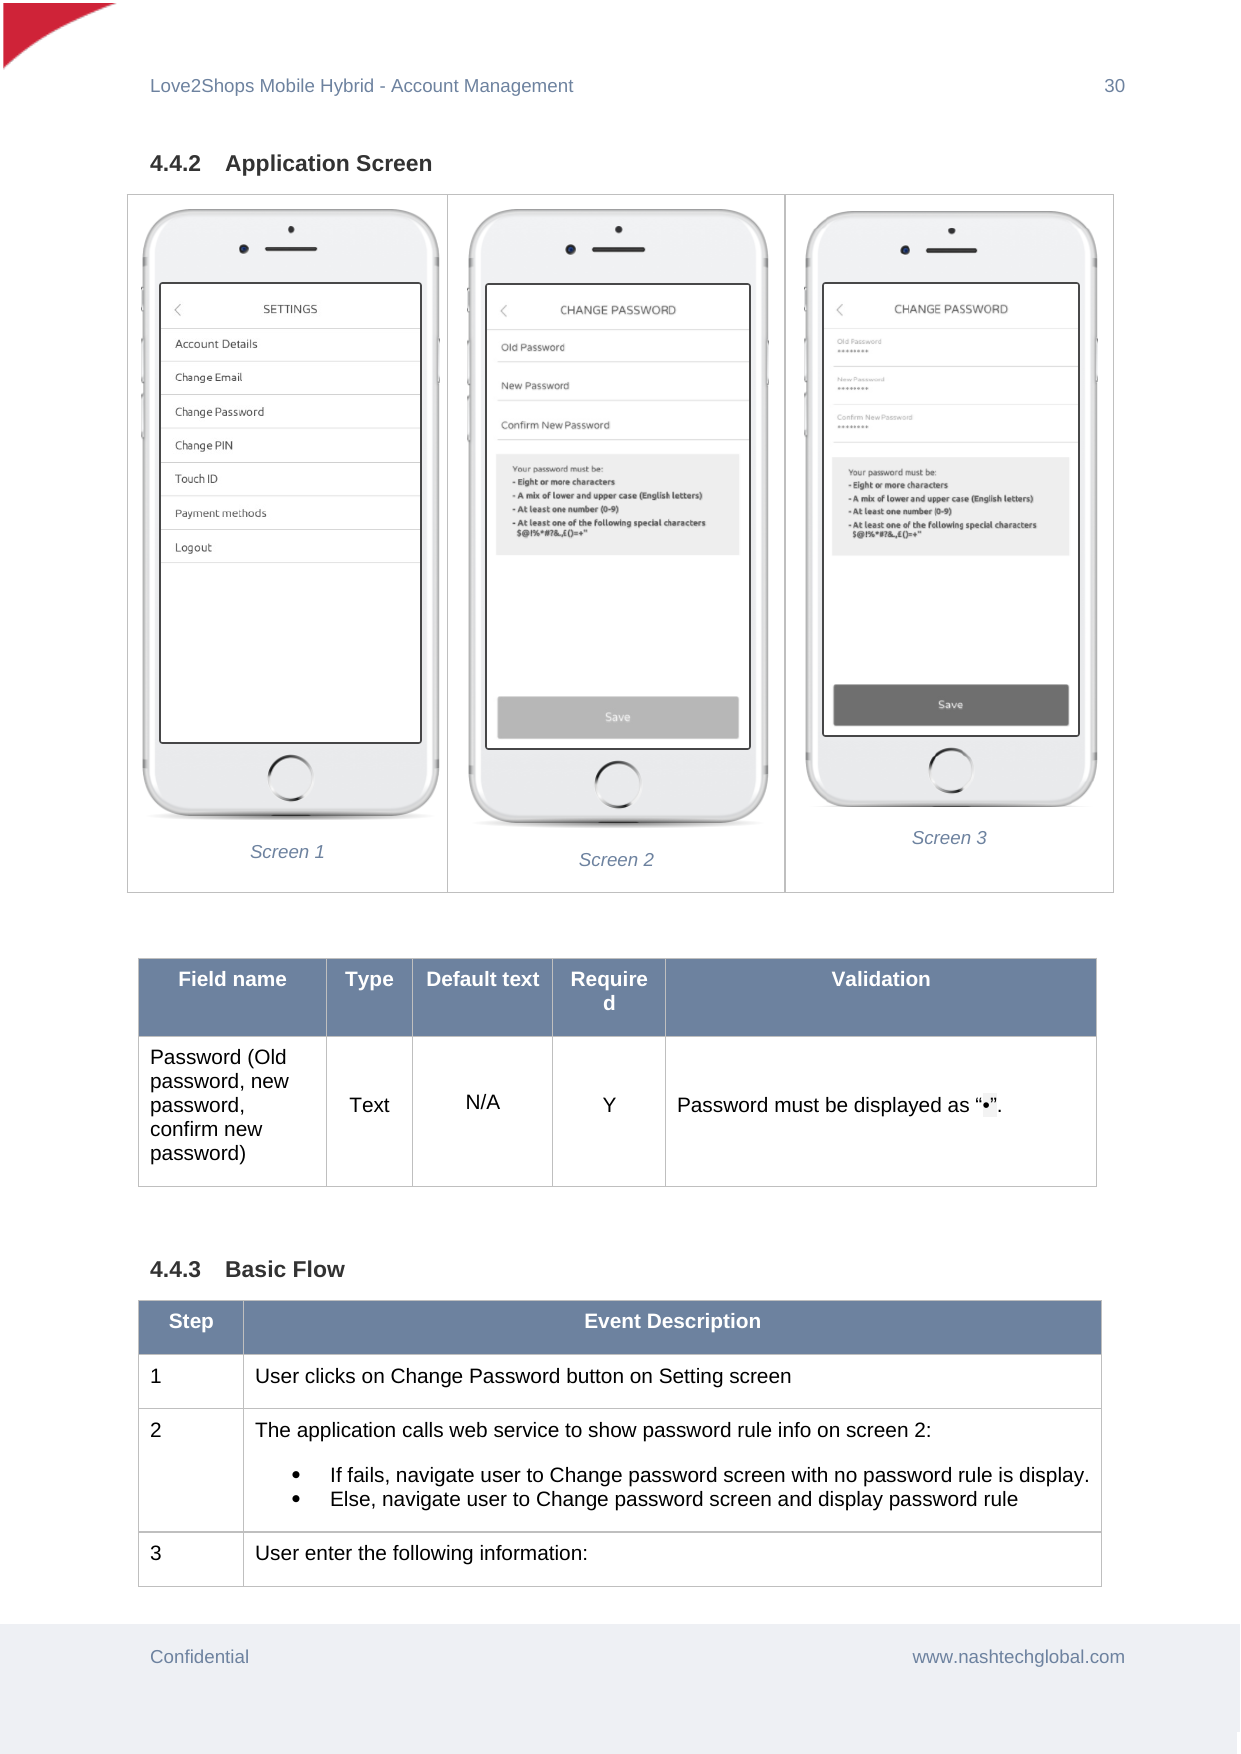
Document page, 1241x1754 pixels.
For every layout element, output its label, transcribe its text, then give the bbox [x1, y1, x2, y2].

table_cell 3 [139, 1533, 243, 1586]
picture [458, 203, 774, 829]
subtitle Application Screen [150, 150, 1090, 176]
table_cell 1 [139, 1355, 243, 1408]
picture [138, 203, 442, 820]
table_cell Password (Old password, new password, confirm new password) [139, 1037, 326, 1186]
table_cell 2 [139, 1409, 243, 1531]
table_cell User clicks on Change Password button on Setting screen [244, 1355, 1101, 1408]
table_cell The application calls web service to show password rule info on screen 2: If fails, navigate user to Change password screen with no password rule is display. Else, navigate user to Change password screen and display password rule [244, 1409, 1101, 1531]
table_header Type [327, 959, 412, 1036]
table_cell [244, 1533, 1101, 1586]
table_cell N/A [413, 1037, 552, 1186]
table_cell Y [553, 1037, 665, 1186]
table_header Event Description [244, 1301, 1101, 1354]
table_cell Text [327, 1037, 412, 1186]
table_header Screen 3 [786, 195, 1113, 892]
table_header Required [553, 959, 665, 1036]
table_header Screen 2 [448, 195, 784, 892]
table_header Validation [666, 959, 1096, 1036]
table_header Screen 1 [128, 195, 447, 892]
picture [800, 203, 1099, 807]
table_header Step [139, 1301, 243, 1354]
table_cell Password must be displayed as “•”. [666, 1037, 1096, 1186]
table_header Default text [413, 959, 552, 1036]
table_header Field name [139, 959, 326, 1036]
picture [3, 3, 121, 70]
subtitle Basic Flow [150, 1256, 1090, 1282]
